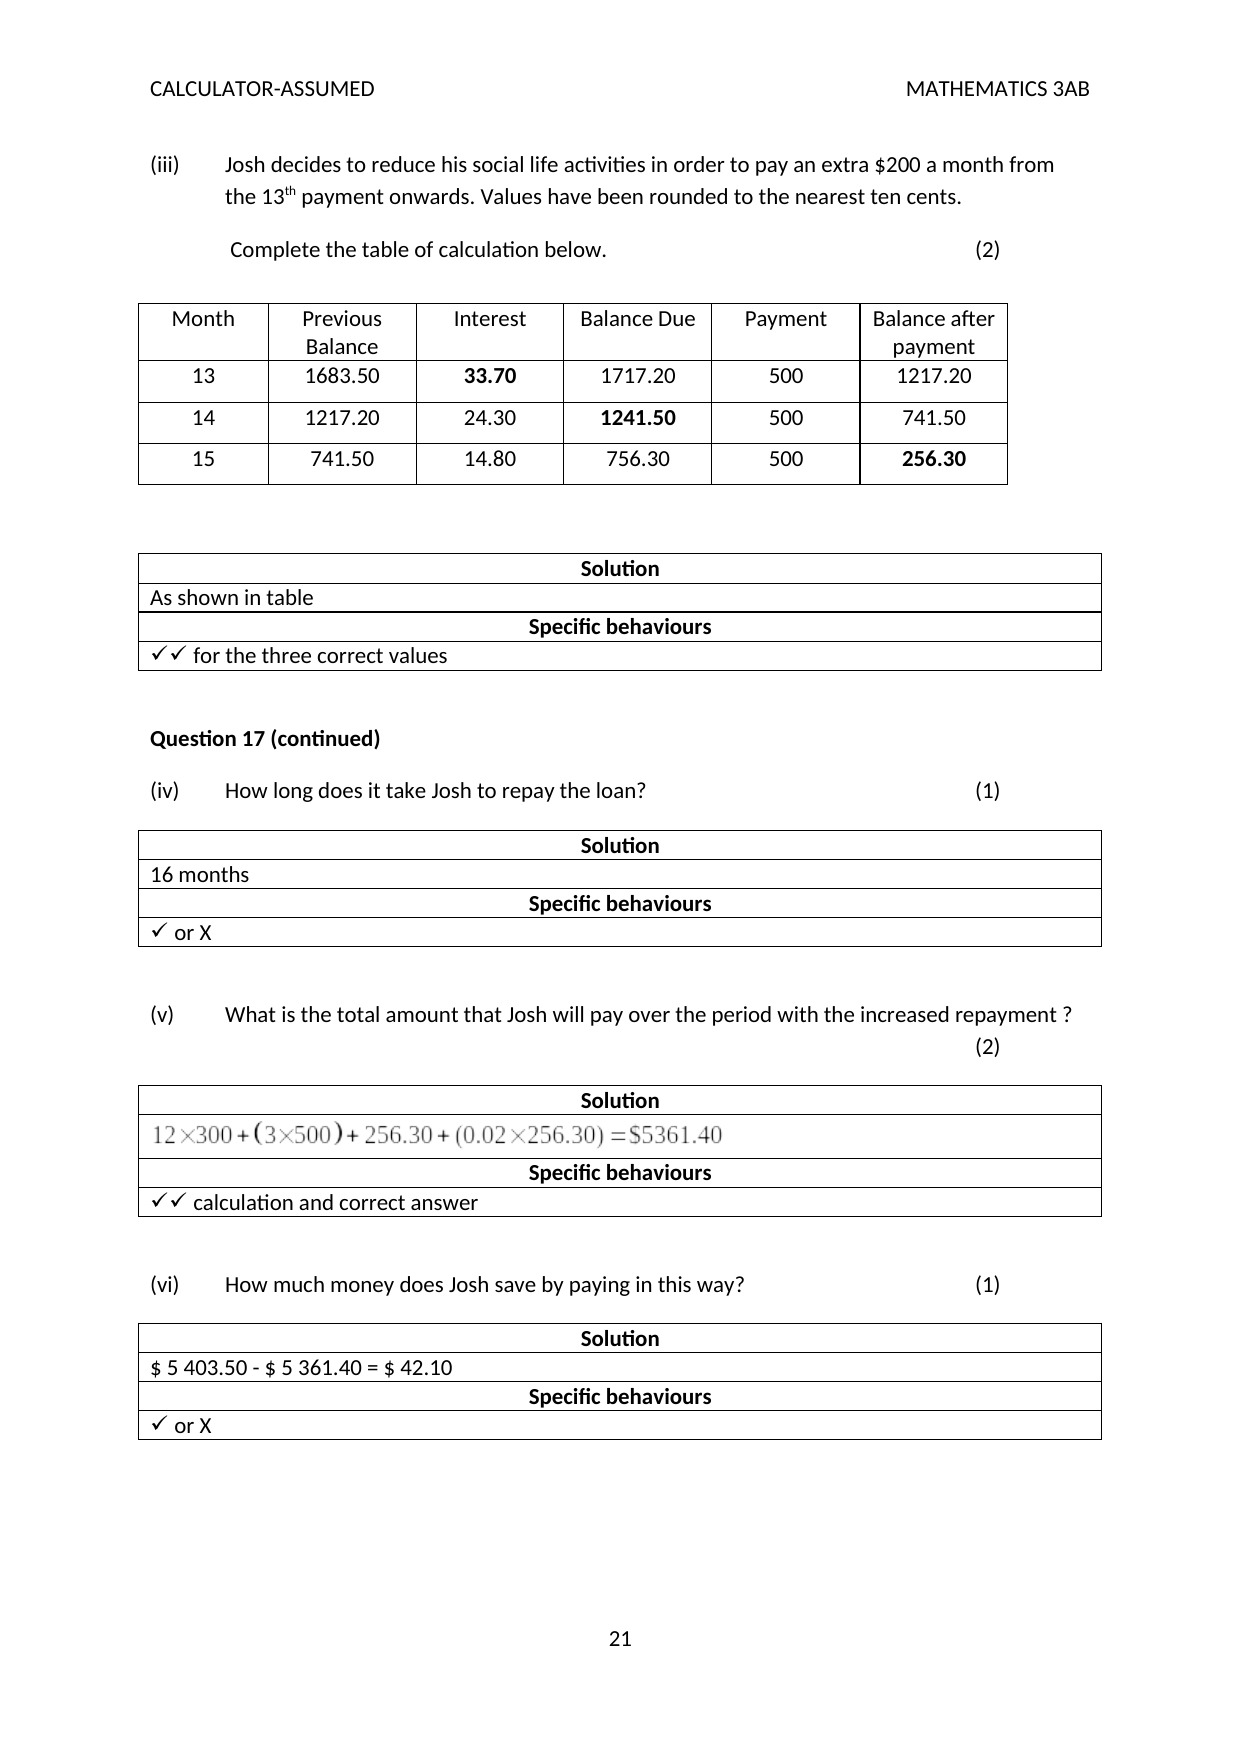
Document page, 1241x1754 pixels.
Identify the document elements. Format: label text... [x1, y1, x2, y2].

table_cell 1241.50 [564, 403, 711, 443]
table_cell $ 5 403.50 - $ 5 361.40 = $ 42.10 [139, 1353, 1101, 1381]
table_cell for the three correct values [139, 642, 1101, 669]
table_cell 741.50 [861, 403, 1007, 443]
table_cell calculation and correct answer [139, 1188, 1101, 1216]
table_cell 24.30 [417, 403, 563, 443]
table_cell or X [139, 918, 1101, 946]
text Question 17 (continued) [150, 724, 1090, 752]
table_cell Specific behaviours [139, 1382, 1101, 1410]
table_cell 741.50 [269, 444, 416, 484]
table_cell 16 months [139, 860, 1101, 888]
text (iv) How long does it take Josh to repay the loan? (1) [150, 777, 1090, 805]
table_cell 14 [139, 403, 268, 443]
table_cell 756.30 [564, 444, 711, 484]
table_header Solution [139, 554, 1101, 582]
table_header Month [139, 304, 268, 360]
table_cell 13 [139, 361, 268, 402]
table_cell Specific behaviours [139, 613, 1101, 641]
table_header Solution [139, 1324, 1101, 1352]
table_cell 1717.20 [564, 361, 711, 402]
table_header Payment [712, 304, 859, 360]
text (v) What is the total amount that Josh will pay over the period with the increased repayment ? (2) [150, 1000, 1090, 1060]
table_cell 1683.50 [269, 361, 416, 402]
table_cell 15 [139, 444, 268, 484]
text Complete the table of calculation below. (2) [225, 235, 1090, 263]
table_cell Specific behaviours [139, 1159, 1101, 1187]
table_cell 256.30 [861, 444, 1007, 484]
table_cell [139, 1115, 1101, 1157]
table_header Balance Due [564, 304, 711, 360]
table_header Balance after payment [861, 304, 1007, 360]
table_header Solution [139, 1086, 1101, 1114]
table_header Previous Balance [269, 304, 416, 360]
table_cell or X [139, 1411, 1101, 1439]
table_cell 500 [712, 444, 859, 484]
table_header Interest [417, 304, 563, 360]
table_cell As shown in table [139, 584, 1101, 611]
table_cell 1217.20 [861, 361, 1007, 402]
text (vi) How much money does Josh save by paying in this way? (1) [150, 1270, 1090, 1298]
table_header Solution [139, 831, 1101, 859]
table_cell 1217.20 [269, 403, 416, 443]
table_cell Specific behaviours [139, 889, 1101, 917]
table_cell 33.70 [417, 361, 563, 402]
text (iii) Josh decides to reduce his social life activities in order to pay an extra $200 a month from the 13th payment onwards. Values have been rounded to the nearest ten cents. [150, 150, 1090, 210]
table_cell 500 [712, 403, 859, 443]
table_cell 500 [712, 361, 859, 402]
table_cell 14.80 [417, 444, 563, 484]
